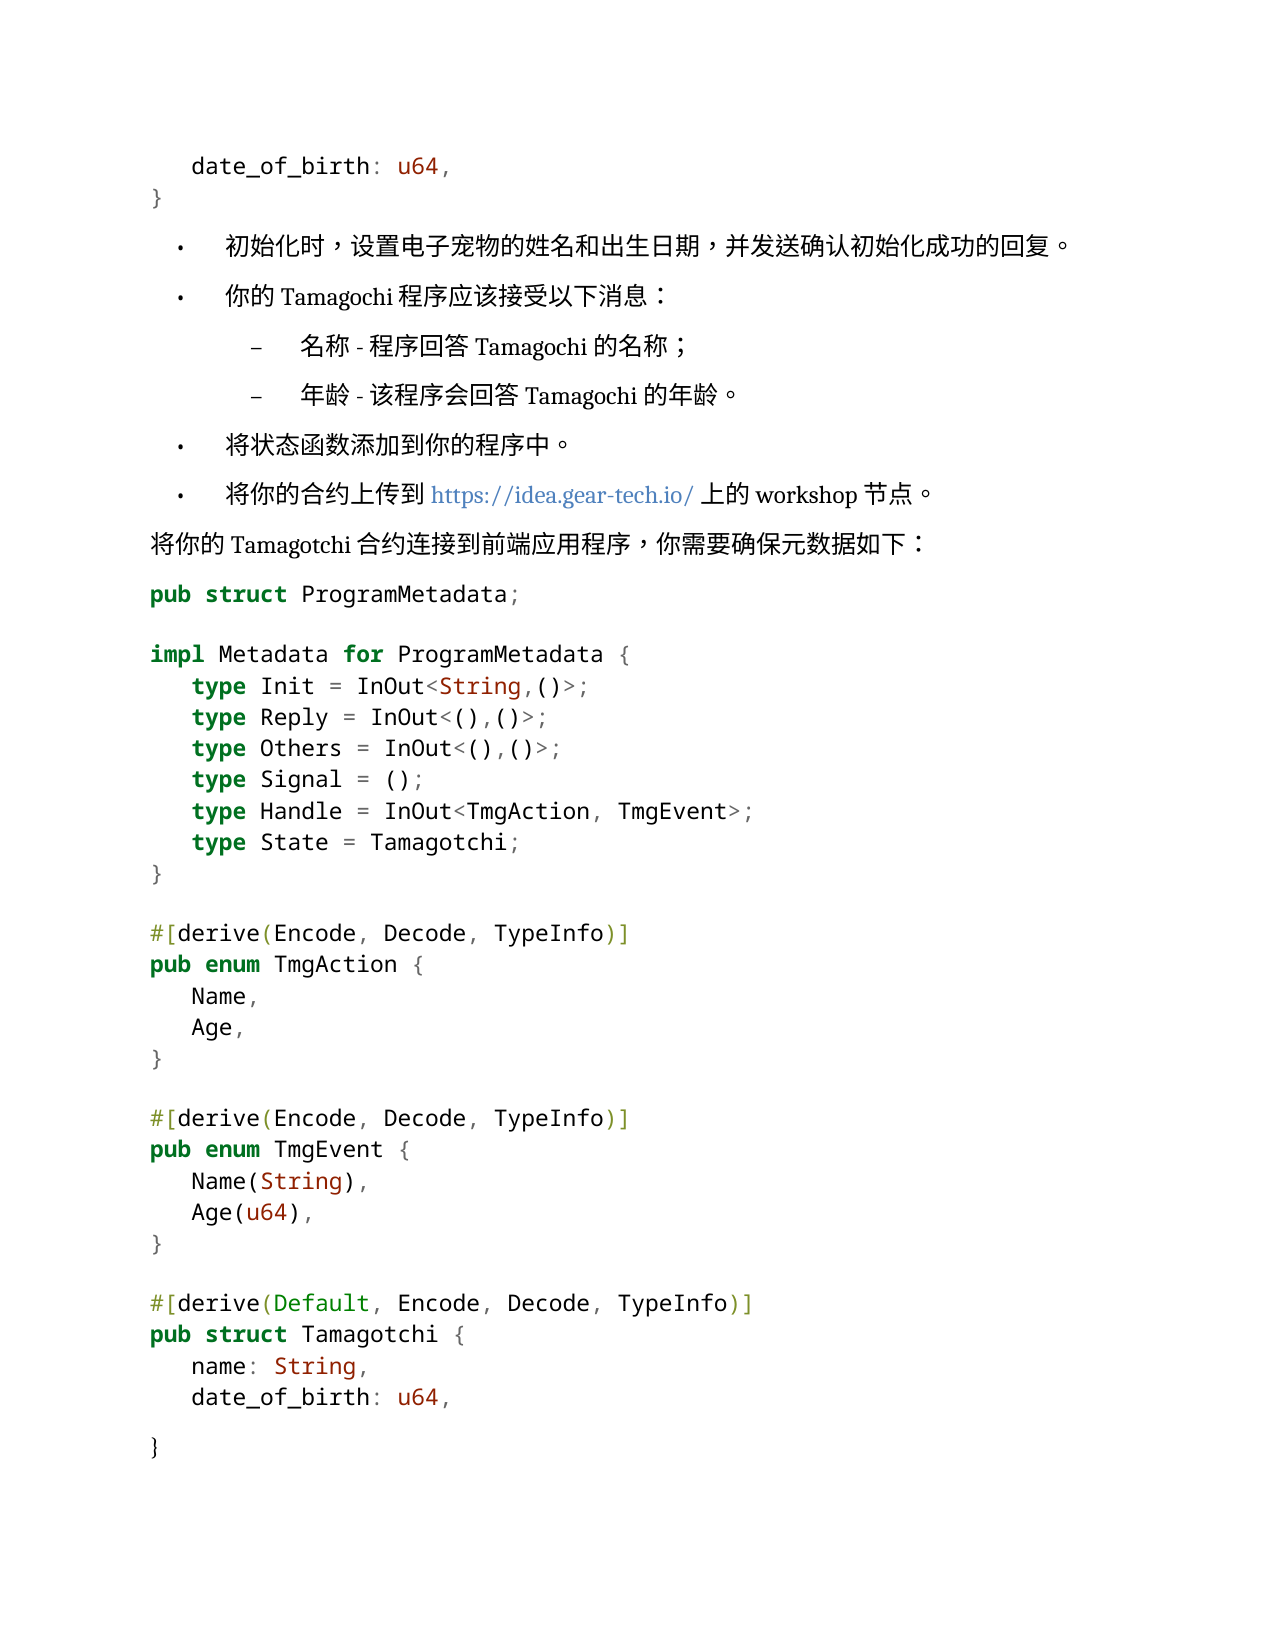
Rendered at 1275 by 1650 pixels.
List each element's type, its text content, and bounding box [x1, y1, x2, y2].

list 将你的合约上传到 https://idea.gear-tech.io/ 上的 workshop 节点。 [175, 481, 1125, 510]
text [150, 150, 1125, 212]
list 你的 Tamagochi 程序应该接受以下消息： [175, 283, 1125, 312]
list 初始化时，设置电子宠物的姓名和出生日期，并发送确认初始化成功的回复。 [175, 233, 1125, 262]
text pub struct ProgramMetadata; impl Metadata for ProgramMetadata { type Init = InOut<String,()>; type Reply = InOut<(),()>; type Others = InOut<(),()>; type Signal = (); type Handle = InOut<TmgAction, TmgEvent>; type State = Tamagotchi; } #[derive(Encode, Decode, TypeInfo)] pub enum TmgAction { Name, Age, } #[derive(Encode, Decode, TypeInfo)] pub enum TmgEvent { Name(String), Age(u64), } #[derive(Default, Encode, Decode, TypeInfo)] pub struct Tamagotchi { name: String, date_of_birth: u64, [150, 578, 1125, 1412]
list 名称 - 程序回答 Tamagochi 的名称； [250, 332, 1125, 361]
text 将你的 Tamagotchi 合约连接到前端应用程序，你需要确保元数据如下： [150, 531, 1125, 559]
list 年龄 - 该程序会回答 Tamagochi 的年龄。 [250, 382, 1125, 411]
text } [150, 1433, 1125, 1462]
list 将状态函数添加到你的程序中。 [175, 432, 1125, 460]
